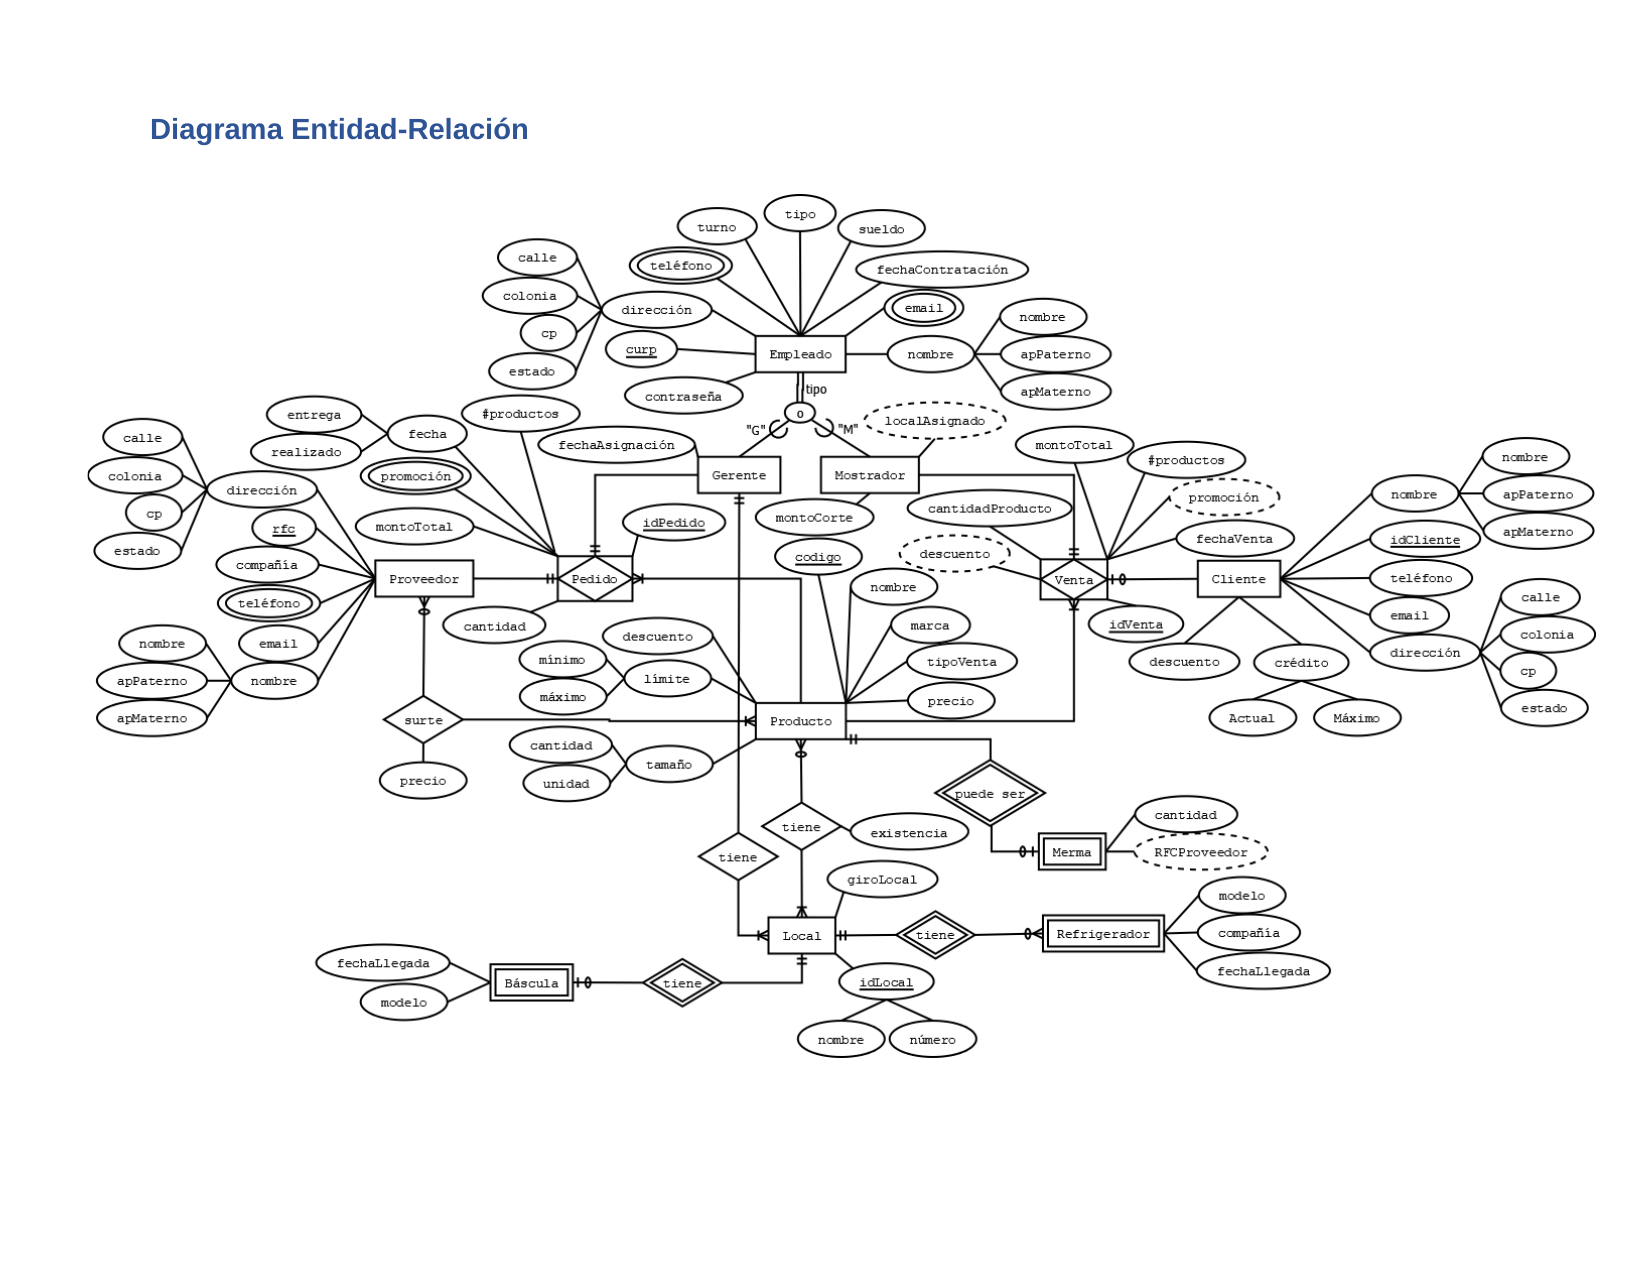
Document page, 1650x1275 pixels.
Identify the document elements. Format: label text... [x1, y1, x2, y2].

subtitle Diagrama Entidad-Relación [150, 112, 1500, 146]
picture [87, 194, 1597, 1059]
